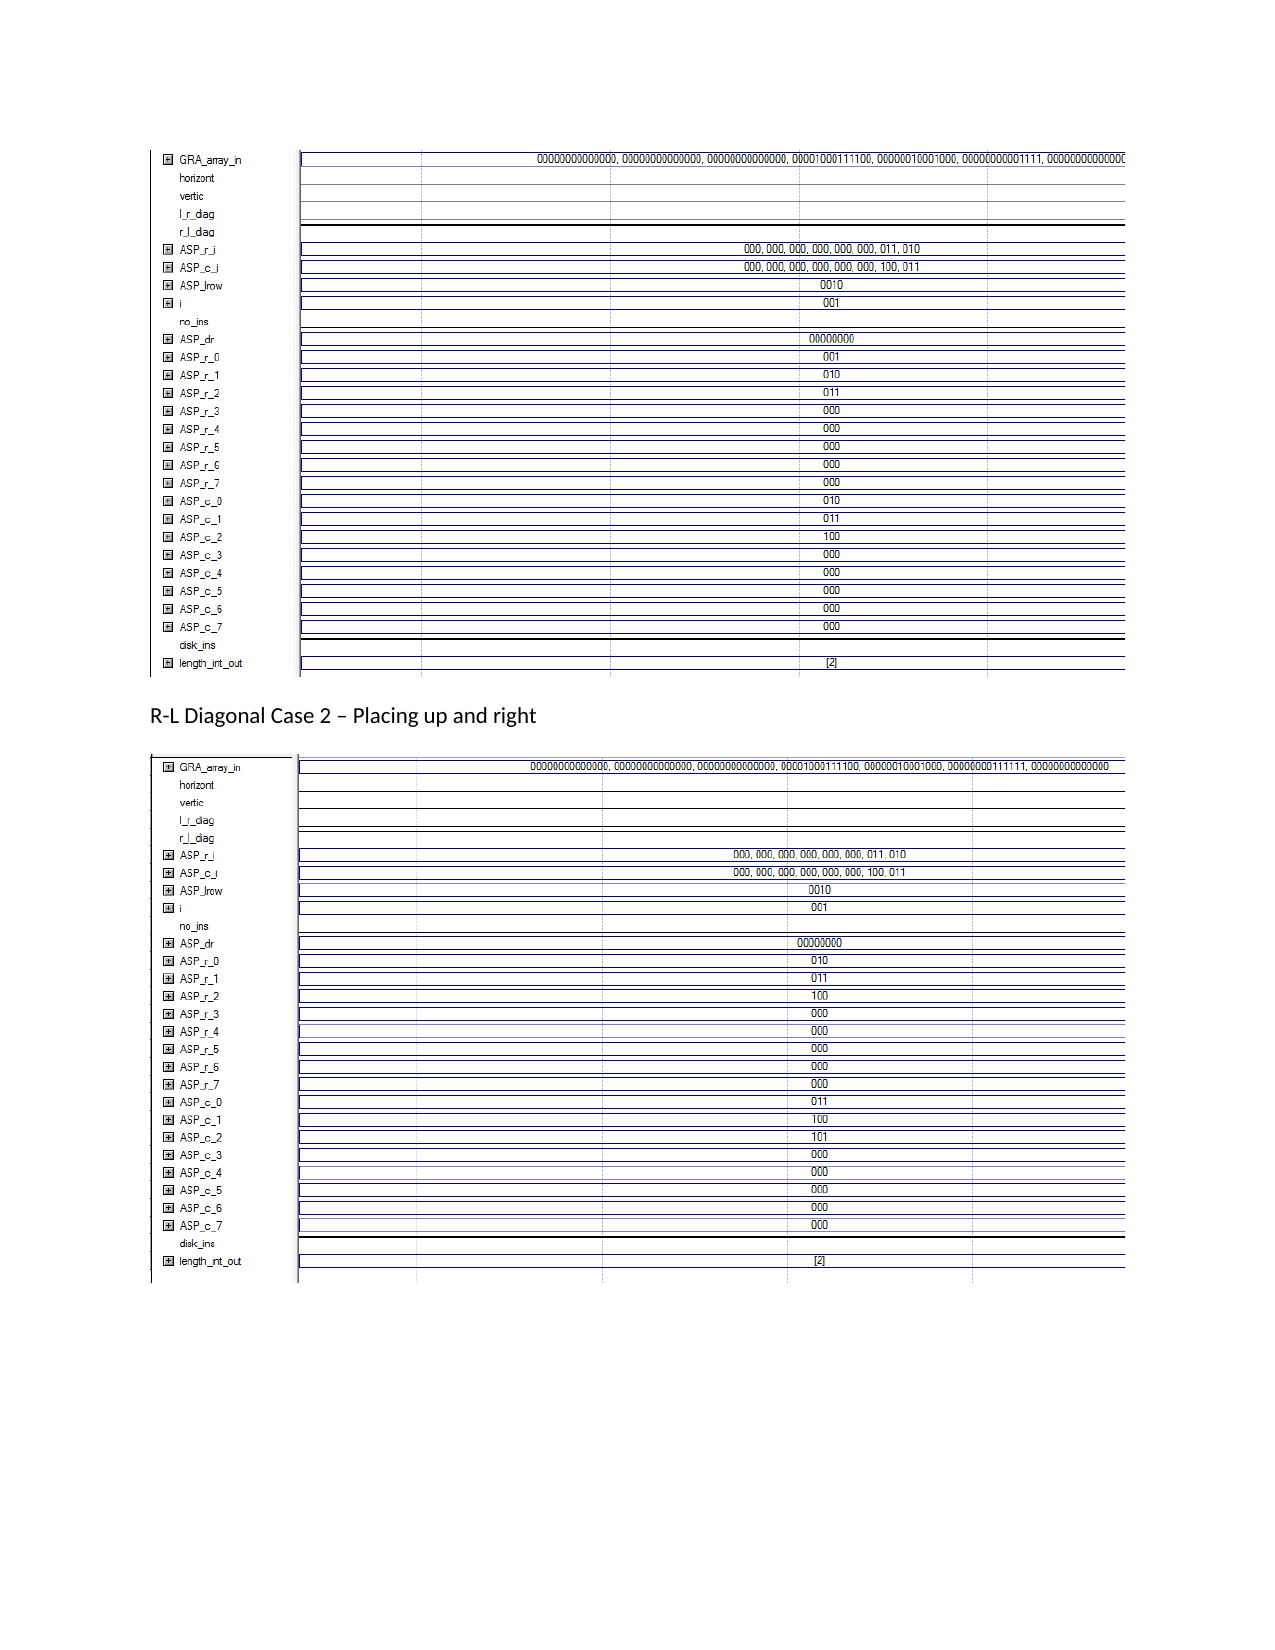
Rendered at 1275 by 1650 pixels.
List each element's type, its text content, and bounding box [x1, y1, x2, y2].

picture [150, 754, 1125, 1283]
picture [150, 150, 1125, 677]
text R-L Diagonal Case 2 – Placing up and right [150, 702, 1125, 729]
